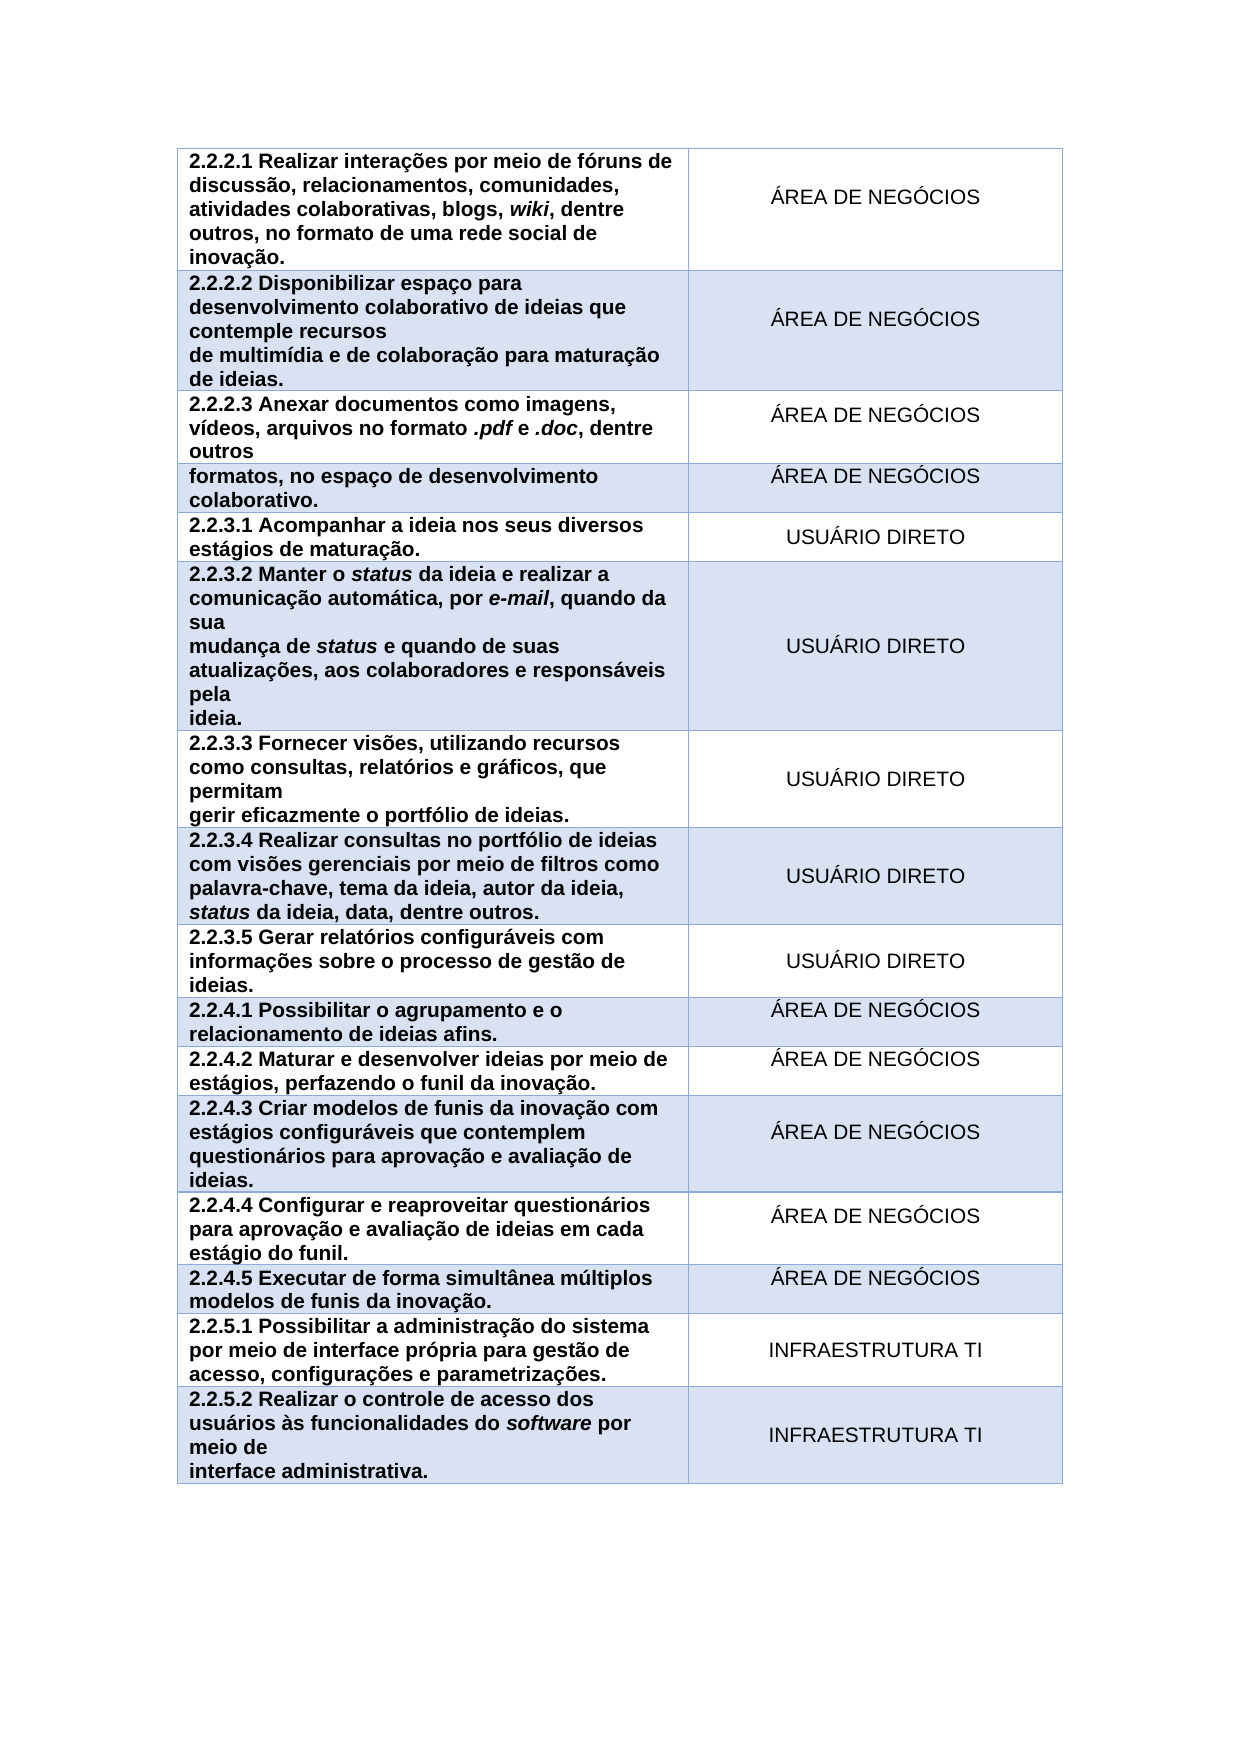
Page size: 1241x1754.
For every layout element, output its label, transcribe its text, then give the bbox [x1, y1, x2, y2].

table_cell 2.2.3.4 Realizar consultas no portfólio de ideias com visões gerenciais por meio de filtros como palavra-chave, tema da ideia, autor da ideia, status da ideia, data, dentre outros. [178, 828, 688, 924]
table_cell USUÁRIO DIRETO [689, 828, 1062, 924]
table_cell 2.2.4.5 Executar de forma simultânea múltiplos modelos de funis da inovação. [178, 1265, 688, 1313]
table_cell 2.2.5.1 Possibilitar a administração do sistema por meio de interface própria para gestão de acesso, configurações e parametrizações. [178, 1314, 688, 1386]
table_cell ÁREA DE NEGÓCIOS [689, 149, 1062, 269]
table_cell USUÁRIO DIRETO [689, 925, 1062, 997]
table_cell ÁREA DE NEGÓCIOS [689, 1265, 1062, 1313]
table_cell USUÁRIO DIRETO [689, 513, 1062, 561]
table_cell 2.2.4.2 Maturar e desenvolver ideias por meio de estágios, perfazendo o funil da inovação. [178, 1047, 688, 1094]
table_cell 2.2.3.2 Manter o status da ideia e realizar a comunicação automática, por e-mail, quando da sua mudança de status e quando de suas atualizações, aos colaboradores e responsáveis pela ideia. [178, 562, 688, 730]
table_cell ÁREA DE NEGÓCIOS [689, 1047, 1062, 1094]
table_cell 2.2.5.2 Realizar o controle de acesso dos usuários às funcionalidades do software por meio de interface administrativa. [178, 1387, 688, 1483]
table_cell USUÁRIO DIRETO [689, 562, 1062, 730]
table_cell ÁREA DE NEGÓCIOS [689, 391, 1062, 463]
table_cell 2.2.3.3 Fornecer visões, utilizando recursos como consultas, relatórios e gráficos, que permitam gerir eficazmente o portfólio de ideias. [178, 731, 688, 827]
table_cell ÁREA DE NEGÓCIOS [689, 1096, 1062, 1191]
table_cell USUÁRIO DIRETO [689, 731, 1062, 827]
table_cell 2.2.4.4 Configurar e reaproveitar questionários para aprovação e avaliação de ideias em cada estágio do funil. [178, 1193, 688, 1264]
table_cell INFRAESTRUTURA TI [689, 1314, 1062, 1386]
table_cell 2.2.4.1 Possibilitar o agrupamento e o relacionamento de ideias afins. [178, 998, 688, 1046]
table_cell 2.2.3.1 Acompanhar a ideia nos seus diversos estágios de maturação. [178, 513, 688, 561]
table_cell 2.2.2.1 Realizar interações por meio de fóruns de discussão, relacionamentos, comunidades, atividades colaborativas, blogs, wiki, dentre outros, no formato de uma rede social de inovação. [178, 149, 688, 269]
table_cell ÁREA DE NEGÓCIOS [689, 1193, 1062, 1264]
table_cell 2.2.2.3 Anexar documentos como imagens, vídeos, arquivos no formato .pdf e .doc, dentre outros [178, 391, 688, 463]
table_cell 2.2.2.2 Disponibilizar espaço para desenvolvimento colaborativo de ideias que contemple recursos de multimídia e de colaboração para maturação de ideias. [178, 271, 688, 390]
table_cell ÁREA DE NEGÓCIOS [689, 464, 1062, 512]
table_cell ÁREA DE NEGÓCIOS [689, 998, 1062, 1046]
table_cell INFRAESTRUTURA TI [689, 1387, 1062, 1483]
table_cell 2.2.4.3 Criar modelos de funis da inovação com estágios configuráveis que contemplem questionários para aprovação e avaliação de ideias. [178, 1096, 688, 1191]
table_cell ÁREA DE NEGÓCIOS [689, 271, 1062, 390]
table_cell 2.2.3.5 Gerar relatórios configuráveis com informações sobre o processo de gestão de ideias. [178, 925, 688, 997]
table_cell formatos, no espaço de desenvolvimento colaborativo. [178, 464, 688, 512]
